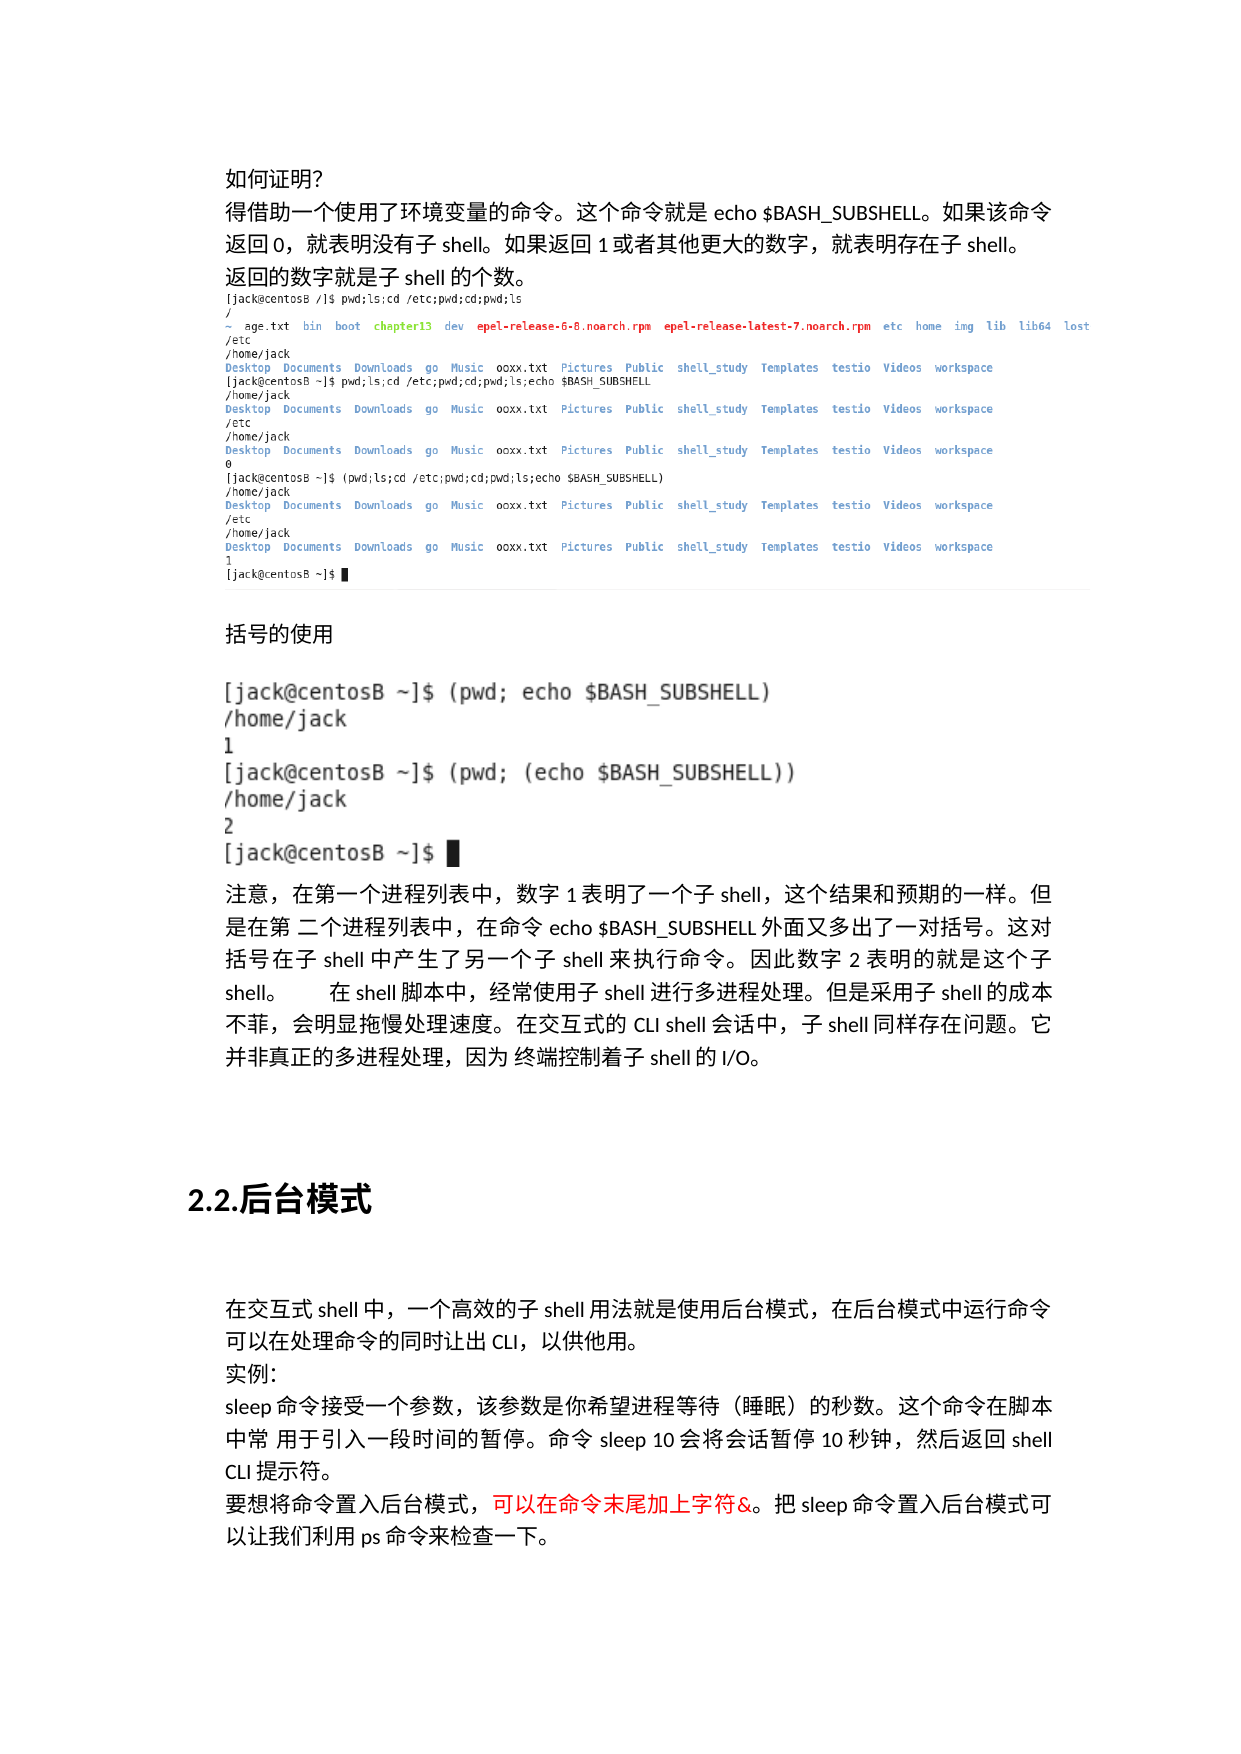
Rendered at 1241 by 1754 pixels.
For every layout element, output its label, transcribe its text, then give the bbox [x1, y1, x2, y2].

list 返回的数字就是子shell的个数。 [225, 259, 1053, 292]
list 在交互式shell中，一个高效的子shell用法就是使用后台模式，在后台模式中运行命令可以在处理命令的同时让出CLI，以供他用。 [225, 1291, 1053, 1356]
picture [225, 682, 882, 867]
list 实例： [225, 1356, 1053, 1389]
list 如何证明？ [225, 162, 1053, 194]
list sleep命令接受一个参数，该参数是你希望进程等待（睡眠）的秒数。这个命令在脚本中常 用于引入一段时间的暂停。命令sleep 10会将会话暂停10秒钟，然后返回shell CLI提示符。 [225, 1389, 1053, 1486]
list 注意，在第一个进程列表中，数字1表明了一个子shell，这个结果和预期的一样。但是在第 二个进程列表中，在命令echo $BASH_SUBSHELL外面又多出了一对括号。这对括号在子shell中产生了另一个子shell来执行命令。因此数字2表明的就是这个子shell。 在shell脚本中，经常使用子shell进行多进程处理。但是采用子shell的成本不菲，会明显拖慢处理速度。在交互式的CLI shell会话中，子shell同样存在问题。它并非真正的多进程处理，因为 终端控制着子shell的I/O。 [225, 877, 1053, 1072]
picture [225, 292, 1091, 590]
list 得借助一个使用了环境变量的命令。这个命令就是echo $BASH_SUBSHELL。如果该命令返回0，就表明没有子shell。如果返回 1或者其他更大的数字，就表明存在子shell。 [225, 194, 1053, 259]
list 括号的使用 [225, 617, 1053, 649]
subtitle 2.2.后台模式 [187, 1164, 1053, 1229]
list 要想将命令置入后台模式，可以在命令末尾加上字符&。把sleep命令置入后台模式可以让我们利用ps命令来检查一下。 [225, 1486, 1053, 1551]
